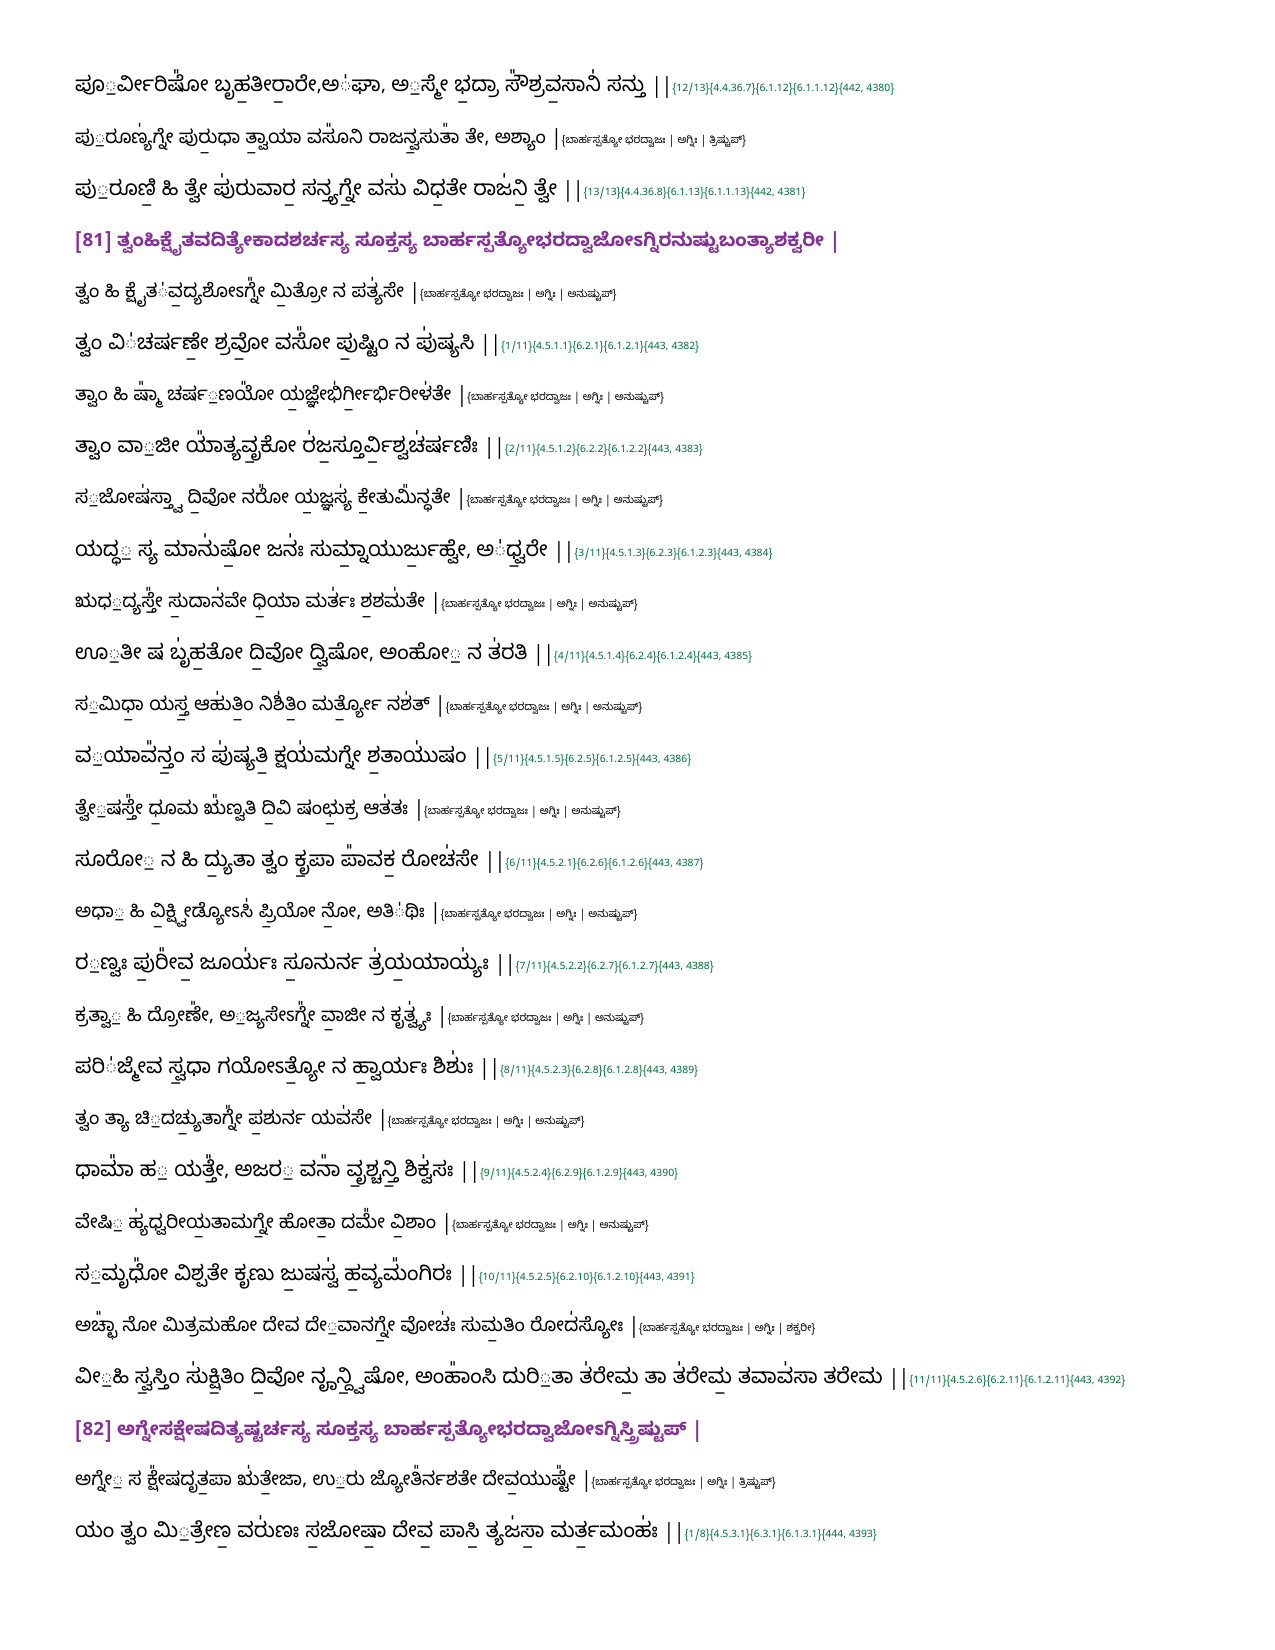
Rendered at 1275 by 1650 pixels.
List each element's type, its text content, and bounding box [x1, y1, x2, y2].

text ಯದ್ಧ॒ ಸ್ಯ ಮಾನು॑ಷೋ॒ ಜನಃ॑ ಸುಮ್ನಾ॒ಯುರ್ಜು॒ಹ್ವೇ, ಅ॑ಧ್ವ॒ರೇ ||{3/11}{4.5.1.3}{6.2.3}{6.1.2.3}{443, 4384} [75, 539, 1200, 567]
text ಅಚ್ಛಾ᳚ ನೋ ಮಿತ್ರಮಹೋ ದೇವ ದೇ॒ವಾನಗ್ನೇ॒ ವೋಚಃ॑ ಸುಮ॒ತಿಂ ರೋದ॑ಸ್ಯೋಃ |{ಬಾರ್ಹಸ್ಪತ್ಯೋ ಭರದ್ವಾಜಃ | ಅಗ್ನಿಃ | ಶಕ್ವರೀ} [75, 1316, 1200, 1342]
text ತ್ವಂ ತ್ಯಾ ಚಿ॒ದಚ್ಯು॒ತಾಗ್ನೇ᳚ ಪ॒ಶುರ್ನ ಯವ॑ಸೇ |{ಬಾರ್ಹಸ್ಪತ್ಯೋ ಭರದ್ವಾಜಃ | ಅಗ್ನಿಃ | ಅನುಷ್ಟುಪ್} [75, 1109, 1200, 1135]
text ಸ॒ಜೋಷ॑ಸ್ತ್ವಾ ದಿ॒ವೋ ನರೋ᳚ ಯ॒ಜ್ಞಸ್ಯ॑ ಕೇ॒ತುಮಿ᳚‌ನ್ಧತೇ |{ಬಾರ್ಹಸ್ಪತ್ಯೋ ಭರದ್ವಾಜಃ | ಅಗ್ನಿಃ | ಅನುಷ್ಟುಪ್} [75, 489, 1200, 514]
text ವ॒ಯಾವ᳚‌ನ್ತಂ॒ ಸ ಪು॑ಷ್ಯತಿ॒ ಕ್ಷಯ॑ಮಗ್ನೇ ಶ॒ತಾಯು॑ಷಂ ||{5/11}{4.5.1.5}{6.2.5}{6.1.2.5}{443, 4386} [75, 746, 1200, 774]
text [82] ಅಗ್ನೇಸಕ್ಷೇಷದಿತ್ಯಷ್ಟರ್ಚಸ್ಯ ಸೂಕ್ತಸ್ಯ ಬಾರ್ಹಸ್ಪತ್ಯೋಭರದ್ವಾಜೋಽಗ್ನಿಸ್ತ್ರಿಷ್ಟುಪ್ | [75, 1420, 1192, 1445]
text ಪರಿ॑ಜ್ಮೇವ ಸ್ವ॒ಧಾ ಗಯೋಽತ್ಯೋ॒ ನ ಹ್ವಾ॒ರ್ಯಃ ಶಿಶುಃ॑ ||{8/11}{4.5.2.3}{6.2.8}{6.1.2.8}{443, 4389} [75, 1056, 1200, 1084]
text ವೇಷಿ॒ ಹ್ಯ॑ಧ್ವರೀಯ॒ತಾಮಗ್ನೇ॒ ಹೋತಾ॒ ದಮೇ᳚ ವಿ॒ಶಾಂ |{ಬಾರ್ಹಸ್ಪತ್ಯೋ ಭರದ್ವಾಜಃ | ಅಗ್ನಿಃ | ಅನುಷ್ಟುಪ್} [75, 1213, 1200, 1238]
text ವೀ॒ಹಿ ಸ್ವ॒ಸ್ತಿಂ ಸು॑ಕ್ಷಿ॒ತಿಂ ದಿ॒ವೋ ನೄ‌ನ್ದ್ವಿ॒ಷೋ, ಅಂಹಾಂ᳚ಸಿ ದುರಿ॒ತಾ ತ॑ರೇಮ॒ ತಾ ತ॑ರೇಮ॒ ತವಾವ॑ಸಾ ತರೇಮ ||{11/11}{4.5.2.6}{6.2.11}{6.1.2.11}{443, 4392} [75, 1367, 1200, 1395]
text ತ್ವಾಂ ಹಿ ಷ್ಮಾ᳚ ಚರ್ಷ॒ಣಯೋ᳚ ಯ॒ಜ್ಞೇಭಿ॑ರ್ಗೀ॒ರ್ಭಿರೀಳ॑ತೇ |{ಬಾರ್ಹಸ್ಪತ್ಯೋ ಭರದ್ವಾಜಃ | ಅಗ್ನಿಃ | ಅನುಷ್ಟುಪ್} [75, 385, 1200, 411]
text ಪು॒ರೂಣ್ಯ॑ಗ್ನೇ ಪುರು॒ಧಾ ತ್ವಾ॒ಯಾ ವಸೂ᳚ನಿ ರಾಜನ್ವ॒ಸುತಾ᳚ ತೇ, ಅಶ್ಯಾಂ |{ಬಾರ್ಹಸ್ಪತ್ಯೋ ಭರದ್ವಾಜಃ | ಅಗ್ನಿಃ | ತ್ರಿಷ್ಟುಪ್} [75, 128, 1200, 153]
text ತ್ವಂ ಹಿ ಕ್ಷೈತ॑ವ॒ದ್ಯಶೋಽಗ್ನೇ᳚ ಮಿ॒ತ್ರೋ ನ ಪತ್ಯ॑ಸೇ |{ಬಾರ್ಹಸ್ಪತ್ಯೋ ಭರದ್ವಾಜಃ | ಅಗ್ನಿಃ | ಅನುಷ್ಟುಪ್} [75, 282, 1200, 307]
text ತ್ವೇ॒ಷಸ್ತೇ᳚ ಧೂ॒ಮ ಋ᳚ಣ್ವತಿ ದಿ॒ವಿ ಷಂಛು॒ಕ್ರ ಆತ॑ತಃ |{ಬಾರ್ಹಸ್ಪತ್ಯೋ ಭರದ್ವಾಜಃ | ಅಗ್ನಿಃ | ಅನುಷ್ಟುಪ್} [75, 799, 1200, 824]
text ಅಗ್ನೇ॒ ಸ ಕ್ಷೇ᳚ಷದೃತ॒ಪಾ ಋ॑ತೇ॒ಜಾ, ಉ॒ರು ಜ್ಯೋತಿ᳚ರ್ನಶತೇ ದೇವ॒ಯುಷ್ಟೇ᳚ |{ಬಾರ್ಹಸ್ಪತ್ಯೋ ಭರದ್ವಾಜಃ | ಅಗ್ನಿಃ | ತ್ರಿಷ್ಟುಪ್} [75, 1470, 1200, 1495]
text ಸೂರೋ॒ ನ ಹಿ ದ್ಯು॒ತಾ ತ್ವಂ ಕೃ॒ಪಾ ಪಾ᳚ವಕ॒ ರೋಚ॑ಸೇ ||{6/11}{4.5.2.1}{6.2.6}{6.1.2.6}{443, 4387} [75, 849, 1200, 877]
text ಅಧಾ॒ ಹಿ ವಿ॒ಕ್ಷ್ವೀಡ್ಯೋಽಸಿ॑ ಪ್ರಿ॒ಯೋ ನೋ॒, ಅತಿ॑ಥಿಃ |{ಬಾರ್ಹಸ್ಪತ್ಯೋ ಭರದ್ವಾಜಃ | ಅಗ್ನಿಃ | ಅನುಷ್ಟುಪ್} [75, 902, 1200, 928]
text ಧಾಮಾ᳚ ಹ॒ ಯತ್ತೇ᳚, ಅಜರ॒ ವನಾ᳚ ವೃ॒ಶ್ಚ‌ನ್ತಿ॒ ಶಿಕ್ವ॑ಸಃ ||{9/11}{4.5.2.4}{6.2.9}{6.1.2.9}{443, 4390} [75, 1160, 1200, 1188]
text ಯಂ ತ್ವಂ ಮಿ॒ತ್ರೇಣ॒ ವರು॑ಣಃ ಸ॒ಜೋಷಾ॒ ದೇವ॒ ಪಾಸಿ॒ ತ್ಯಜ॑ಸಾ॒ ಮರ್ತ॒ಮಂಹಃ॑ ||{1/8}{4.5.3.1}{6.3.1}{6.1.3.1}{444, 4393} [75, 1520, 1200, 1548]
text ಪೂ॒ರ್ವೀರಿಷೋ᳚ ಬೃಹ॒ತೀರಾ॒ರೇ,ಅ॑ಘಾ, ಅ॒ಸ್ಮೇ ಭ॒ದ್ರಾ ಸೌ᳚ಶ್ರವ॒ಸಾನಿ॑ ಸ‌ನ್ತು ||{12/13}{4.4.36.7}{6.1.12}{6.1.1.12}{442, 4380} [75, 75, 1200, 103]
text ಊ॒ತೀ ಷ ಬೃ॑ಹ॒ತೋ ದಿ॒ವೋ ದ್ವಿ॒ಷೋ, ಅಂಹೋ॒ ನ ತ॑ರತಿ ||{4/11}{4.5.1.4}{6.2.4}{6.1.2.4}{443, 4385} [75, 642, 1200, 671]
text ಪು॒ರೂಣಿ॒ ಹಿ ತ್ವೇ ಪು॑ರುವಾರ॒ ಸ‌ನ್ತ್ಯಗ್ನೇ॒ ವಸು॑ ವಿಧ॒ತೇ ರಾಜ॑ನಿ॒ ತ್ವೇ ||{13/13}{4.4.36.8}{6.1.13}{6.1.1.13}{442, 4381} [75, 178, 1200, 207]
text ತ್ವಾಂ ವಾ॒ಜೀ ಯಾ᳚ತ್ಯವೃ॒ಕೋ ರ॑ಜ॒ಸ್ತೂರ್ವಿ॒ಶ್ವಚ॑ರ್ಷಣಿಃ ||{2/11}{4.5.1.2}{6.2.2}{6.1.2.2}{443, 4383} [75, 436, 1200, 464]
text ಸ॒ಮಿಧಾ॒ ಯಸ್ತ॒ ಆಹು॑ತಿಂ॒ ನಿಶಿ॑ತಿಂ॒ ಮರ್ತ್ಯೋ॒ ನಶ॑ತ್ |{ಬಾರ್ಹಸ್ಪತ್ಯೋ ಭರದ್ವಾಜಃ | ಅಗ್ನಿಃ | ಅನುಷ್ಟುಪ್} [75, 696, 1200, 721]
text ಸ॒ಮೃಧೋ᳚ ವಿಶ್ಪತೇ ಕೃಣು ಜು॒ಷಸ್ವ॑ ಹ॒ವ್ಯಮಂ᳚ಗಿರಃ ||{10/11}{4.5.2.5}{6.2.10}{6.1.2.10}{443, 4391} [75, 1263, 1200, 1291]
text ಋಧ॒ದ್ಯಸ್ತೇ᳚ ಸು॒ದಾನ॑ವೇ ಧಿ॒ಯಾ ಮರ್ತಃ॑ ಶ॒ಶಮ॑ತೇ |{ಬಾರ್ಹಸ್ಪತ್ಯೋ ಭರದ್ವಾಜಃ | ಅಗ್ನಿಃ | ಅನುಷ್ಟುಪ್} [75, 592, 1200, 617]
text ಕ್ರತ್ವಾ॒ ಹಿ ದ್ರೋಣೇ᳚, ಅ॒ಜ್ಯಸೇಽಗ್ನೇ᳚ ವಾ॒ಜೀ ನ ಕೃತ್ವ್ಯಃ॑ |{ಬಾರ್ಹಸ್ಪತ್ಯೋ ಭರದ್ವಾಜಃ | ಅಗ್ನಿಃ | ಅನುಷ್ಟುಪ್} [75, 1006, 1200, 1031]
text [81] ತ್ವಂಹಿಕ್ಷೈತವದಿತ್ಯೇಕಾದಶರ್ಚಸ್ಯ ಸೂಕ್ತಸ್ಯ ಬಾರ್ಹಸ್ಪತ್ಯೋಭರದ್ವಾಜೋಽಗ್ನಿರನುಷ್ಟುಬಂತ್ಯಾಶಕ್ವರೀ | [75, 232, 1192, 257]
text ರ॒ಣ್ವಃ ಪು॒ರೀ᳚ವ॒ ಜೂರ್ಯಃ॑ ಸೂ॒ನುರ್ನ ತ್ರ॑ಯ॒ಯಾಯ್ಯಃ॑ ||{7/11}{4.5.2.2}{6.2.7}{6.1.2.7}{443, 4388} [75, 953, 1200, 981]
text ತ್ವಂ ವಿ॑ಚರ್ಷಣೇ॒ ಶ್ರವೋ॒ ವಸೋ᳚ ಪು॒ಷ್ಟಿಂ ನ ಪು॑ಷ್ಯಸಿ ||{1/11}{4.5.1.1}{6.2.1}{6.1.2.1}{443, 4382} [75, 332, 1200, 360]
